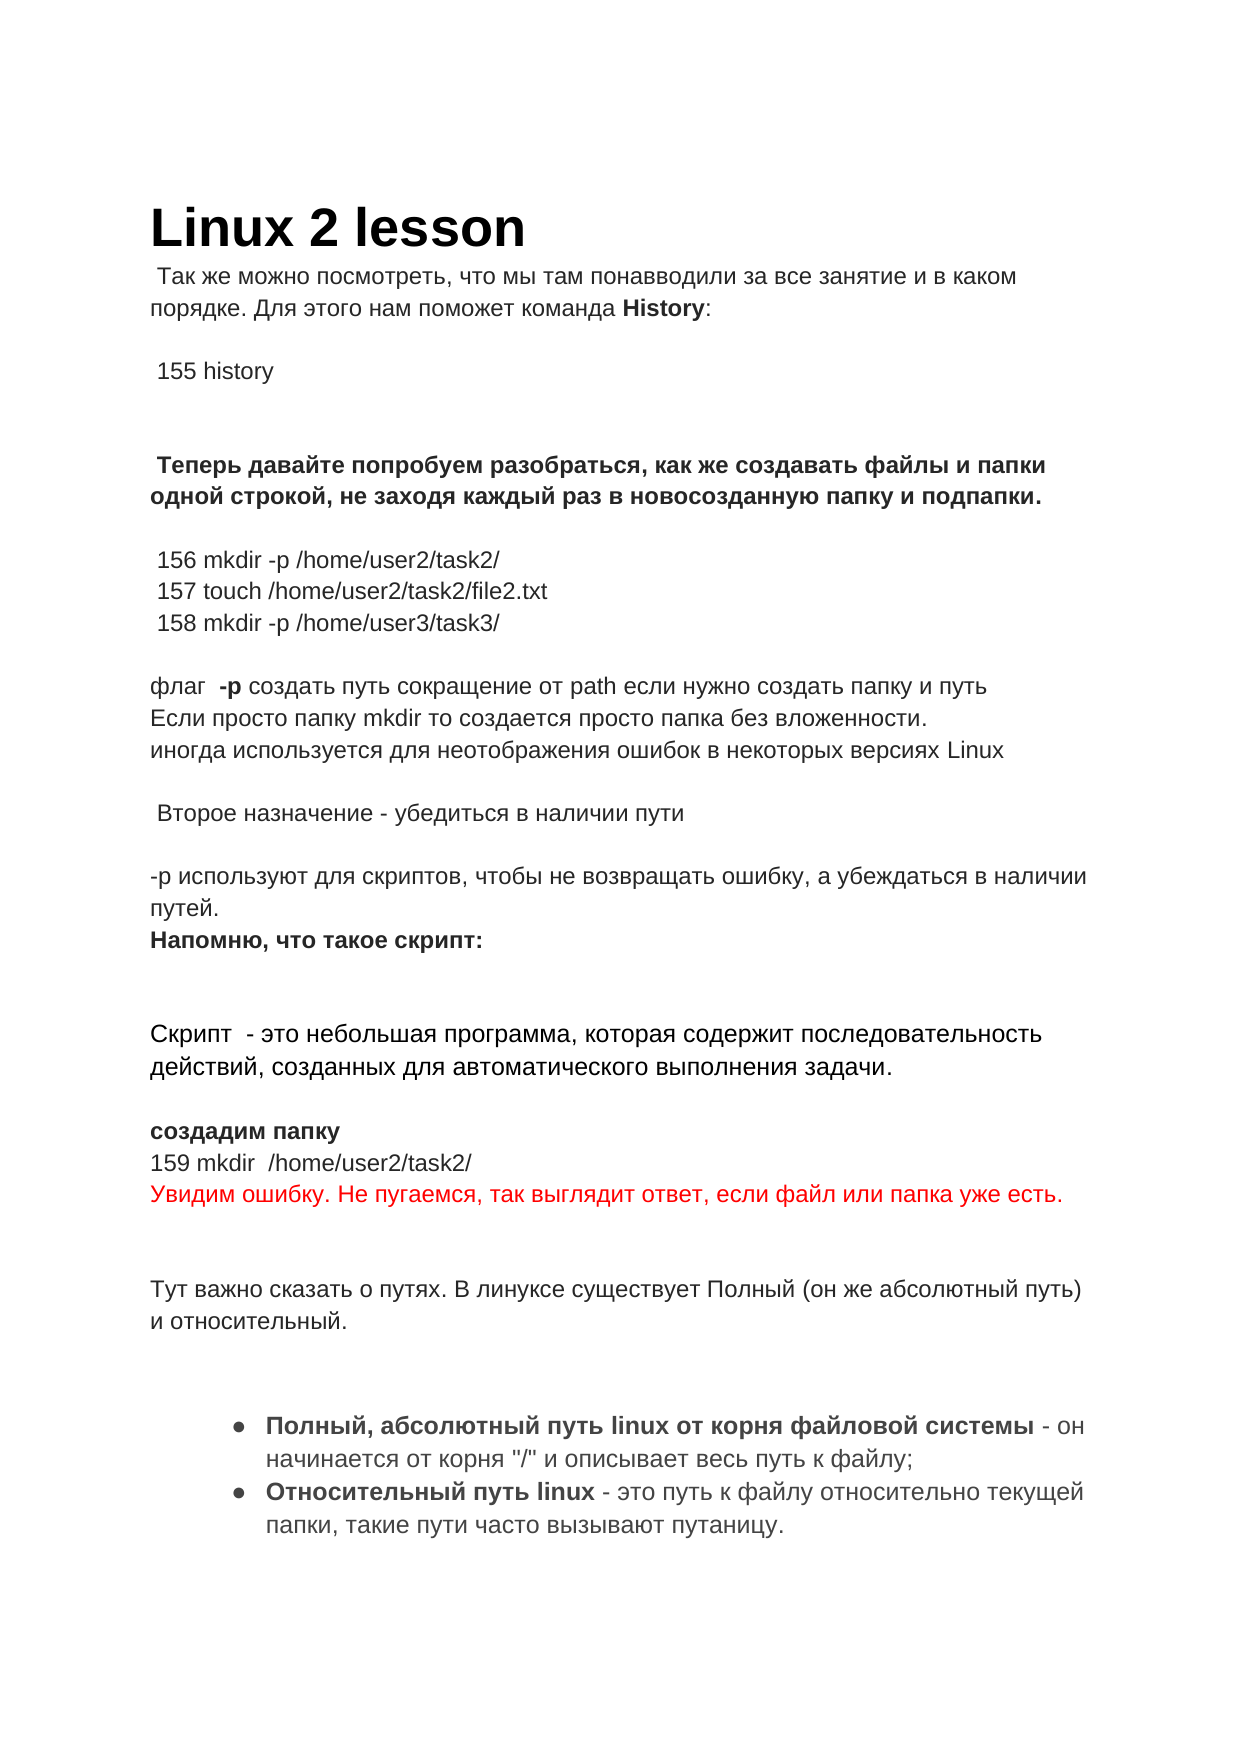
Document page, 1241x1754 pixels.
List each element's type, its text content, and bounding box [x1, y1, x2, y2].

list Относительный путь linux - это путь к файлу относительно текущей папки, такие пути часто вызывают путаницу. [231, 1477, 1090, 1539]
text иногда используется для неотображения ошибок в некоторых версиях Linux [150, 736, 1090, 763]
text Теперь давайте попробуем разобраться, как же создавать файлы и папки одной строкой, не заходя каждый раз в новосозданную папку и подпапки. [150, 451, 1090, 510]
text 158 mkdir -p /home/user3/task3/ [150, 609, 1090, 636]
text Тут важно сказать о путях. В линуксе существует Полный (он же абсолютный путь) и относительный. [150, 1275, 1090, 1334]
text Так же можно посмотреть, что мы там понавводили за все занятие и в каком порядке. Для этого нам поможет команда History: [150, 262, 1090, 321]
text Увидим ошибку. Не пугаемся, так выглядит ответ, если файл или папка уже есть. [150, 1180, 1090, 1208]
text Если просто папку mkdir то создается просто папка без вложенности. [150, 704, 1090, 731]
text 156 mkdir -p /home/user2/task2/ [150, 546, 1090, 573]
text создадим папку [150, 1117, 1090, 1144]
text 155 history [150, 357, 1090, 384]
text -p используют для скриптов, чтобы не возвращать ошибку, а убеждаться в наличии путей. [150, 862, 1090, 921]
text 159 mkdir /home/user2/task2/ [150, 1148, 1090, 1176]
text Напомню, что такое скрипт: [150, 926, 1090, 953]
text флаг -p создать путь сокращение от path если нужно создать папку и путь [150, 672, 1090, 700]
text Скрипт - это небольшая программа, которая содержит последовательность действий, созданных для автоматического выполнения задачи. [150, 1019, 1090, 1081]
text 157 touch /home/user2/task2/file2.txt [150, 577, 1090, 605]
text Второе назначение - убедиться в наличии пути [150, 799, 1090, 826]
list Полный, абсолютный путь linux от корня файловой системы - он начинается от корня "/" и описывает весь путь к файлу; [231, 1411, 1090, 1473]
